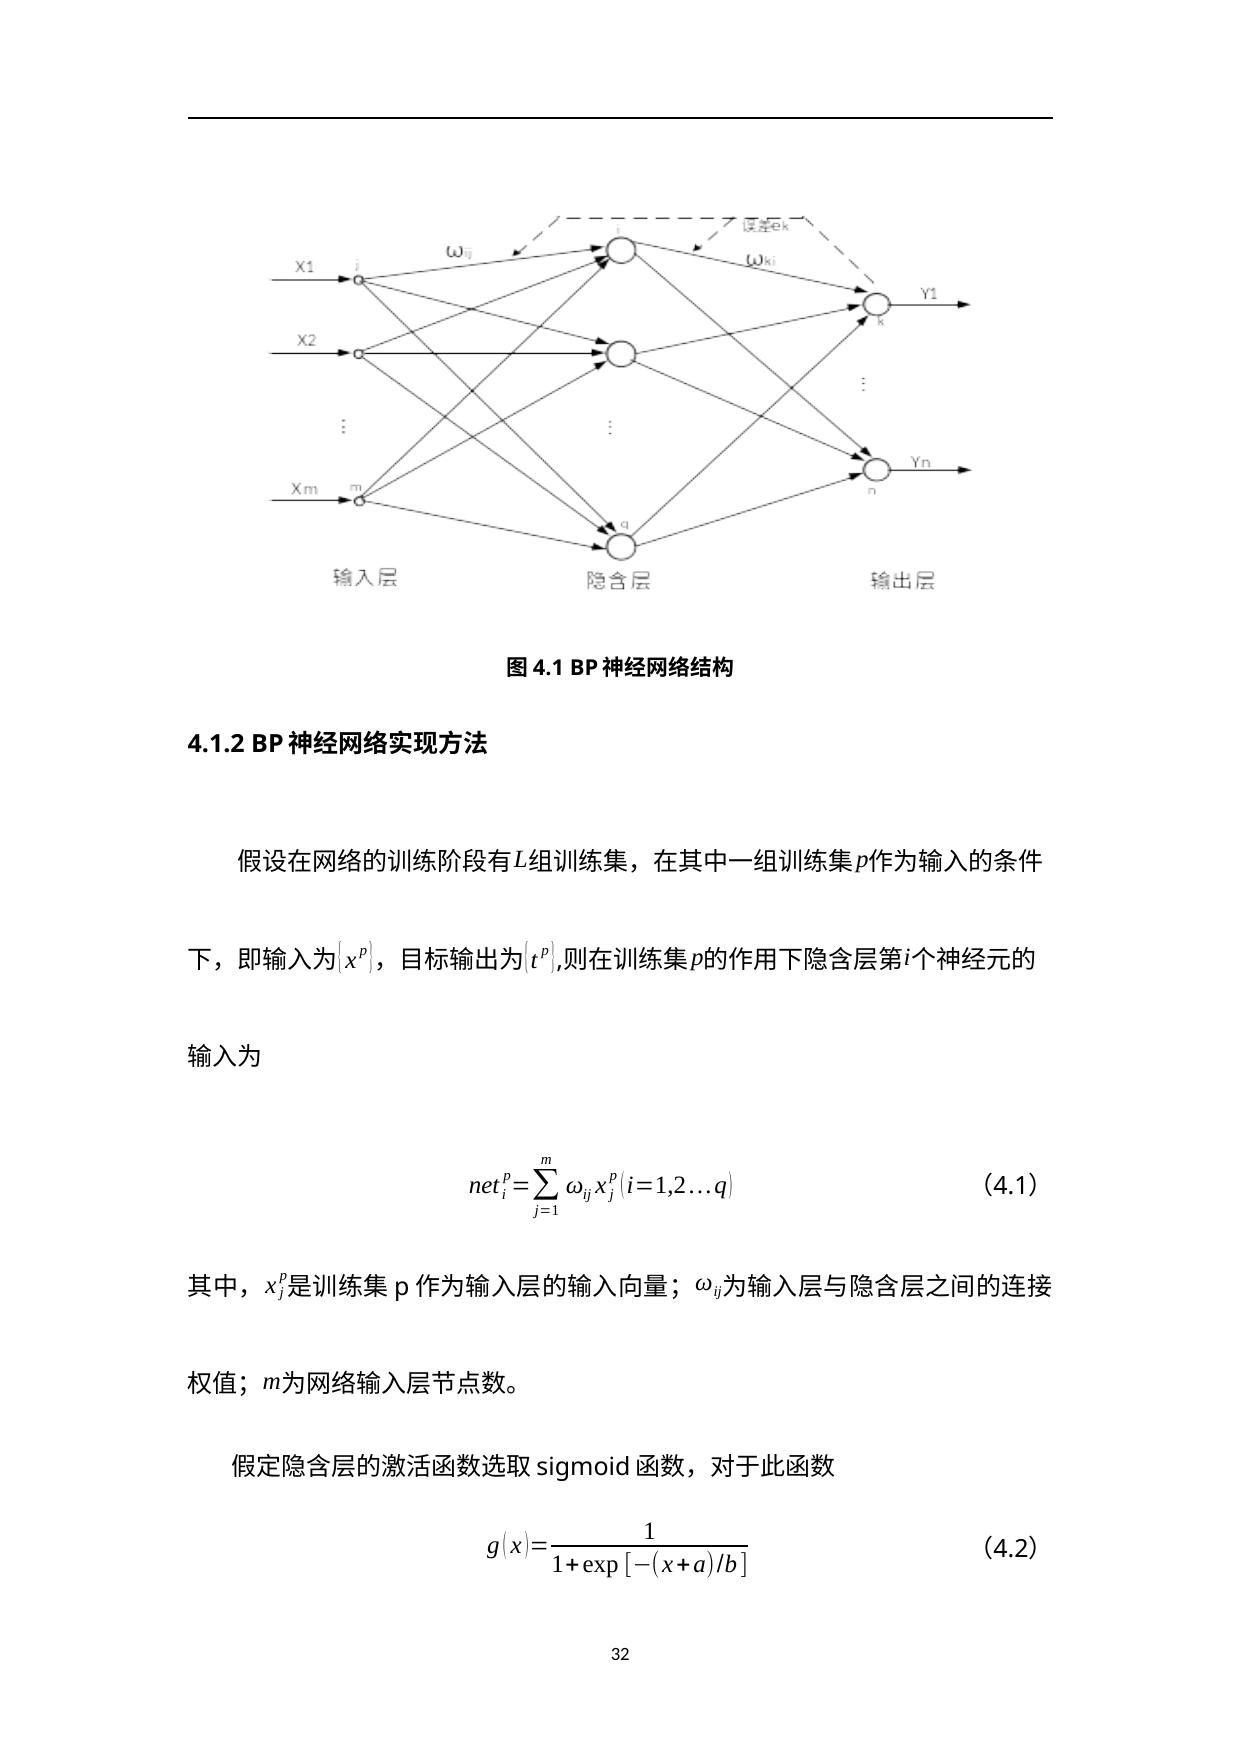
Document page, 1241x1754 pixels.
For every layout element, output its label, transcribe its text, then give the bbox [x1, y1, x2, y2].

text 图4.1 BP神经网络结构 [187, 649, 1053, 682]
subtitle 4.1.2 BP神经网络实现方法 [187, 709, 1053, 774]
text 其中，是训练集p作为输入层的输入向量；为输入层与隐含层之间的连接权值；为网络输入层节点数。 [187, 1252, 1053, 1414]
text （4.2） [187, 1515, 1053, 1580]
text 假定隐含层的激活函数选取sigmoid函数，对于此函数 [187, 1432, 1053, 1497]
text 假设在网络的训练阶段有组训练集，在其中一组训练集作为输入的条件下，即输入为，目标输出为,则在训练集的作用下隐含层第个神经元的输入为 （4.1） [187, 827, 1053, 1233]
